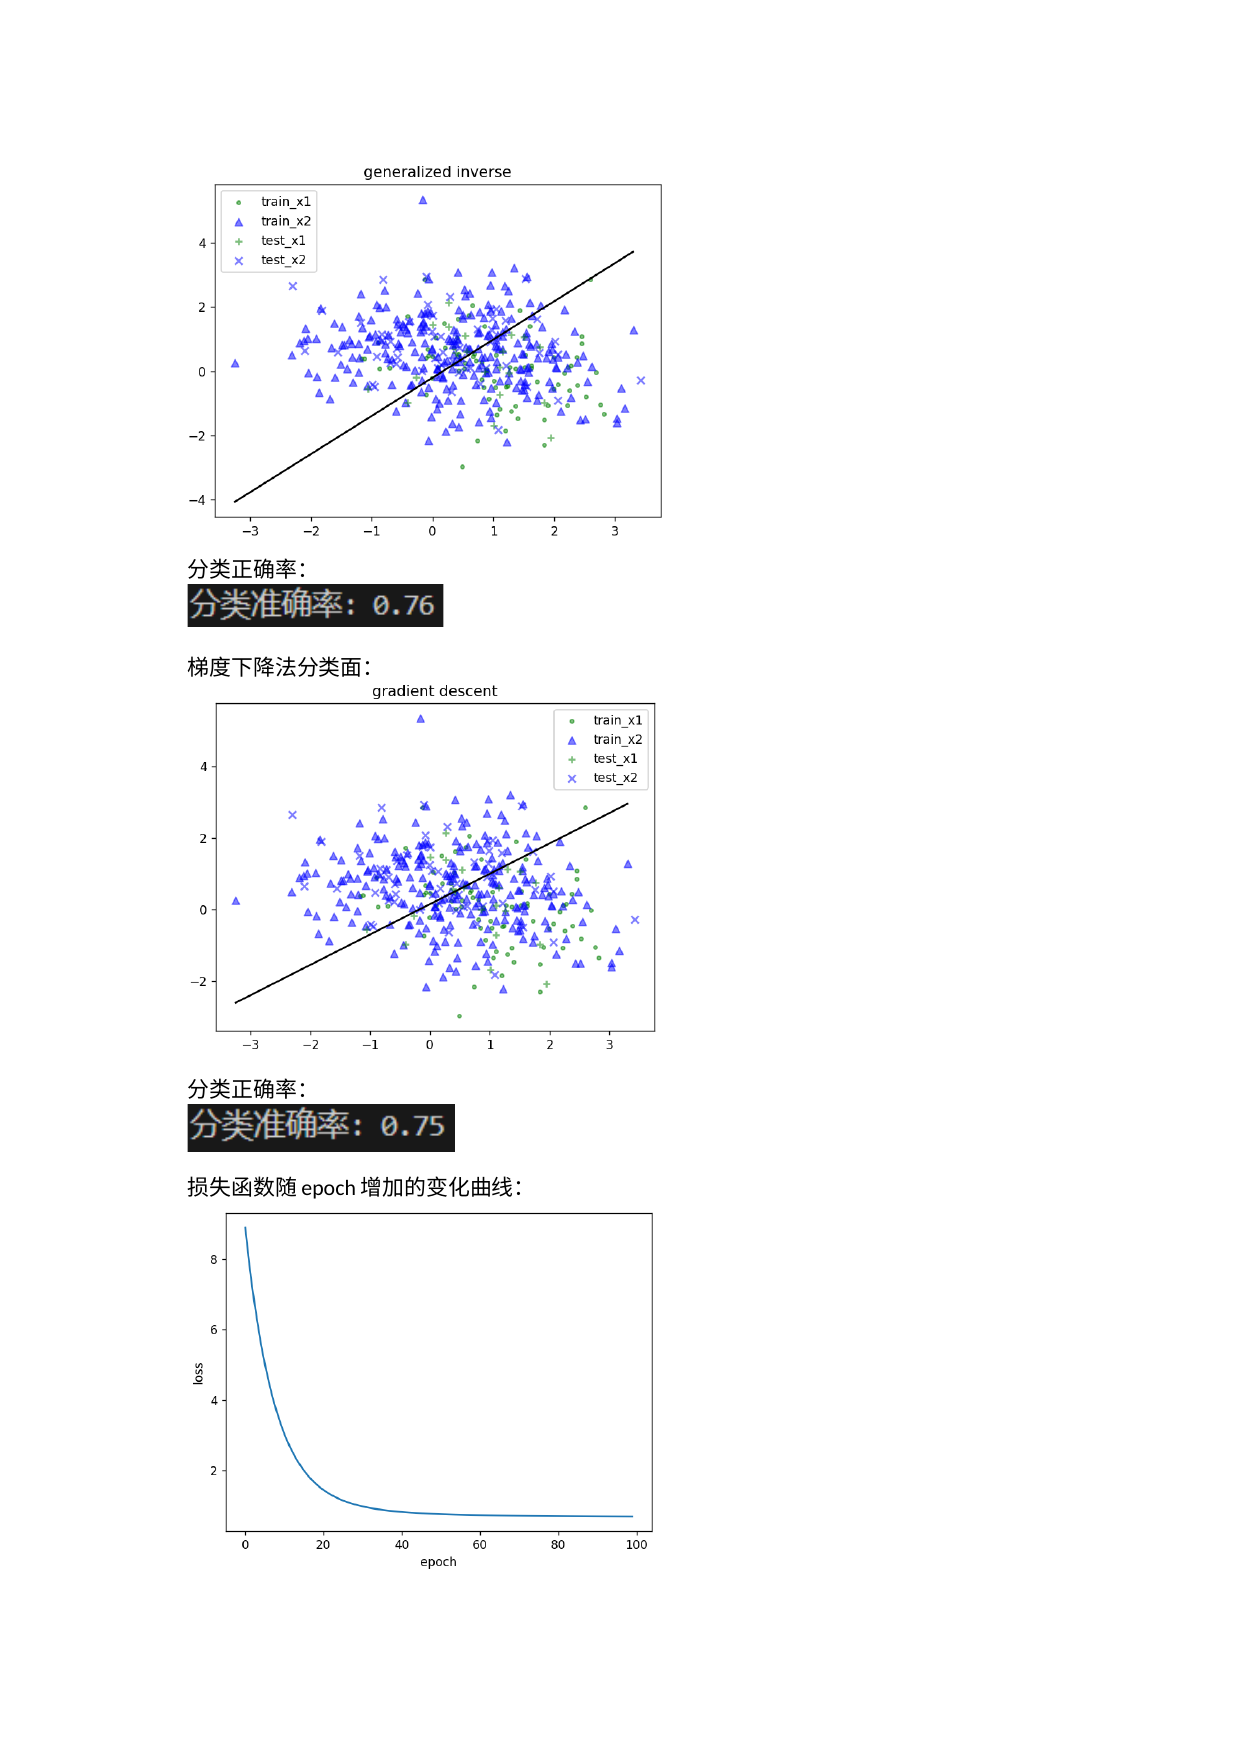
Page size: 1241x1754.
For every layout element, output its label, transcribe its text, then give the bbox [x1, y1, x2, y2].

text 分类正确率： [187, 1072, 1053, 1104]
list 梯度下降法分类面： [187, 649, 1053, 682]
text 损失函数随epoch增加的变化曲线： [187, 1169, 1053, 1202]
picture [187, 584, 444, 627]
picture [187, 1104, 455, 1152]
picture [187, 1202, 659, 1572]
picture [187, 162, 669, 541]
picture [187, 682, 662, 1053]
list 分类正确率： [187, 552, 1053, 584]
